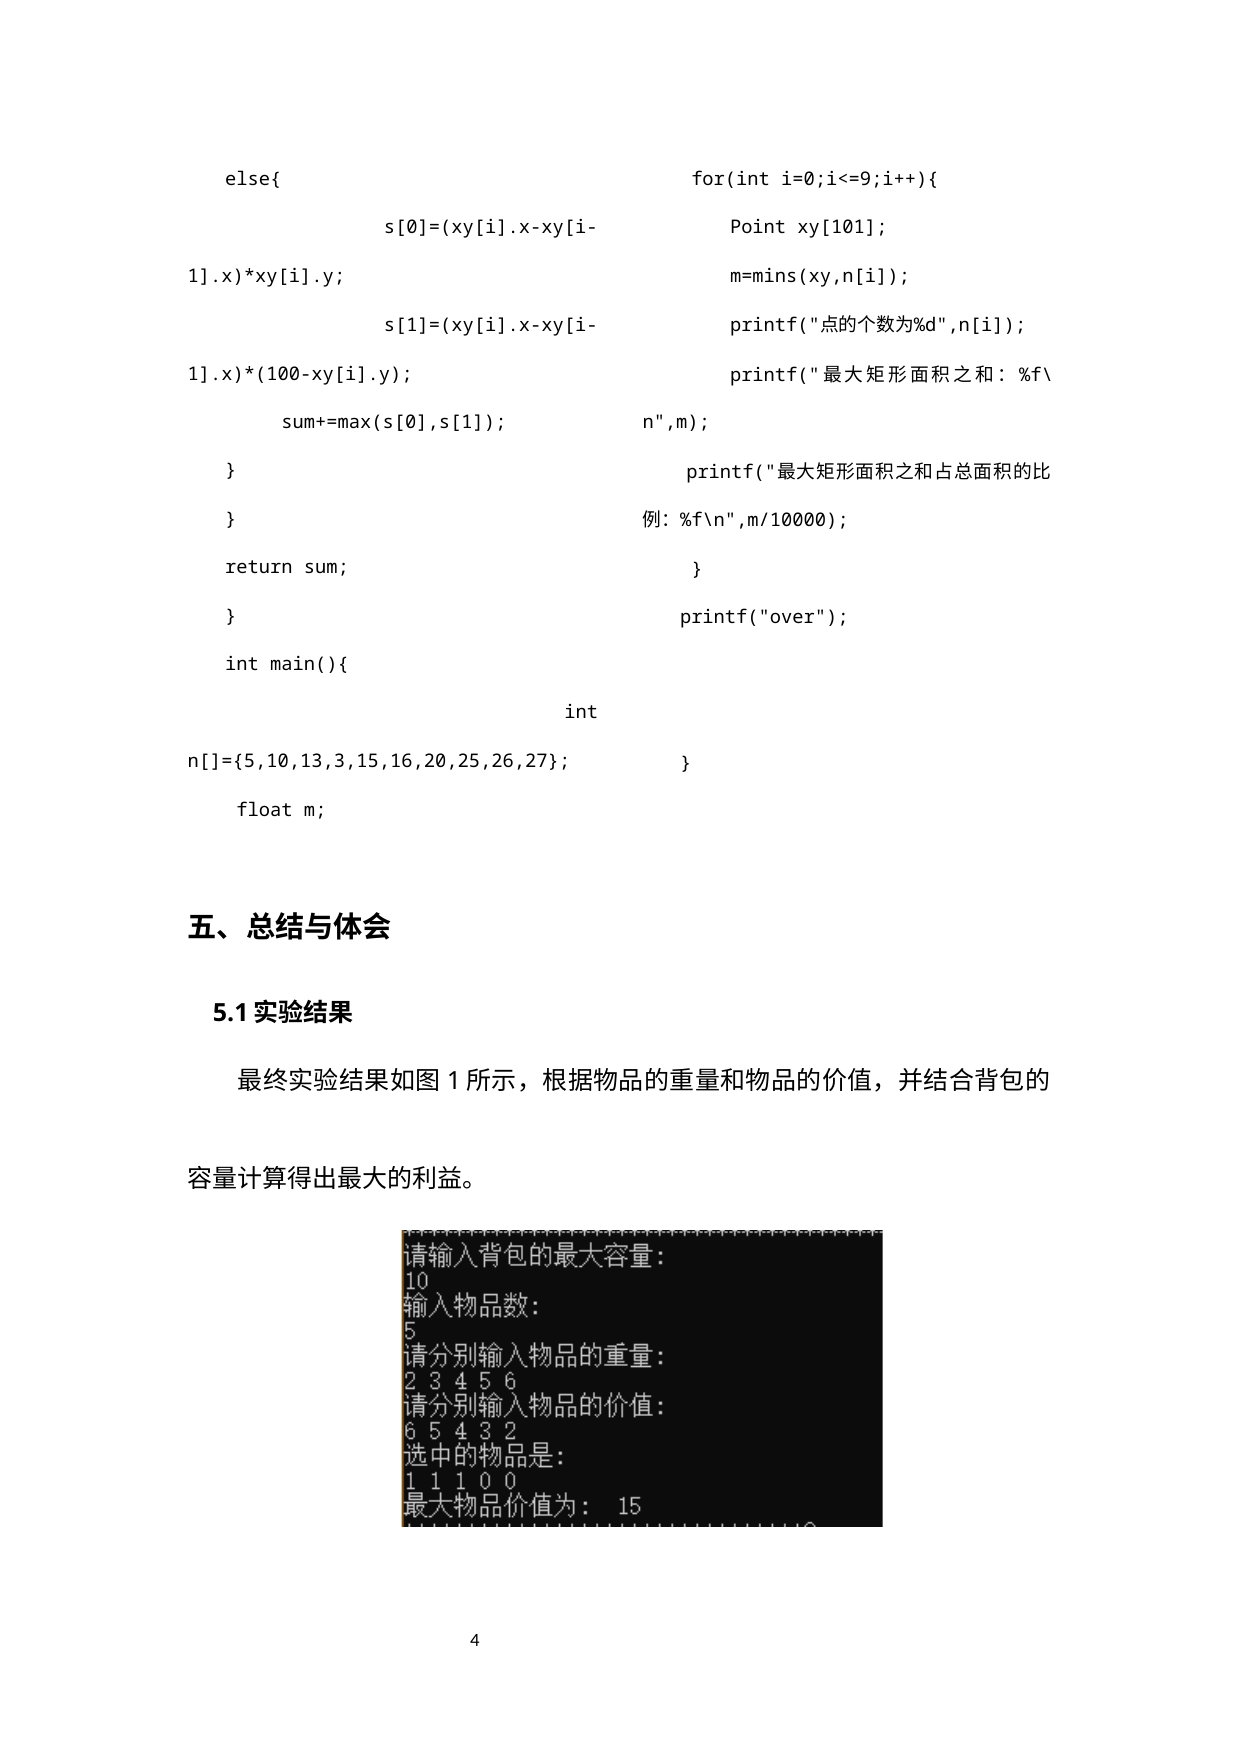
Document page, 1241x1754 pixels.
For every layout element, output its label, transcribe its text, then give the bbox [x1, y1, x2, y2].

text float m; [187, 793, 598, 825]
text 5.1实验结果 [187, 978, 1053, 1043]
text } [642, 552, 1053, 584]
text } [187, 598, 598, 631]
text m=mins(xy,n[i]); [642, 259, 1053, 291]
text int n[]={5,10,13,3,15,16,20,25,26,27}; [187, 695, 598, 777]
text } [187, 502, 598, 534]
text Point xy[101]; [642, 210, 1053, 243]
text printf("最大矩形面积之和：%f\n",m); [642, 357, 1053, 438]
text for(int i=0;i<=9;i++){ [642, 162, 1053, 194]
text 五、总结与体会 [187, 892, 1053, 957]
text printf("最大矩形面积之和占总面积的比例：%f\n",m/10000); [642, 454, 1053, 535]
text else{ [187, 162, 598, 194]
text return sum; [187, 550, 598, 583]
text printf("点的个数为%d",n[i]); [642, 307, 1053, 340]
text s[0]=(xy[i].x-xy[i-1].x)*xy[i].y; [187, 210, 598, 292]
text sum+=max(s[0],s[1]); [187, 405, 598, 437]
picture [401, 1230, 883, 1527]
text int main(){ [187, 647, 598, 679]
text printf("over"); [642, 600, 1053, 633]
text 最终实验结果如图1所示，根据物品的重量和物品的价值，并结合背包的容量计算得出最大的利益。 [187, 1046, 1053, 1209]
text } [187, 453, 598, 486]
text s[1]=(xy[i].x-xy[i-1].x)*(100-xy[i].y); [187, 308, 598, 389]
text } [642, 746, 1053, 778]
